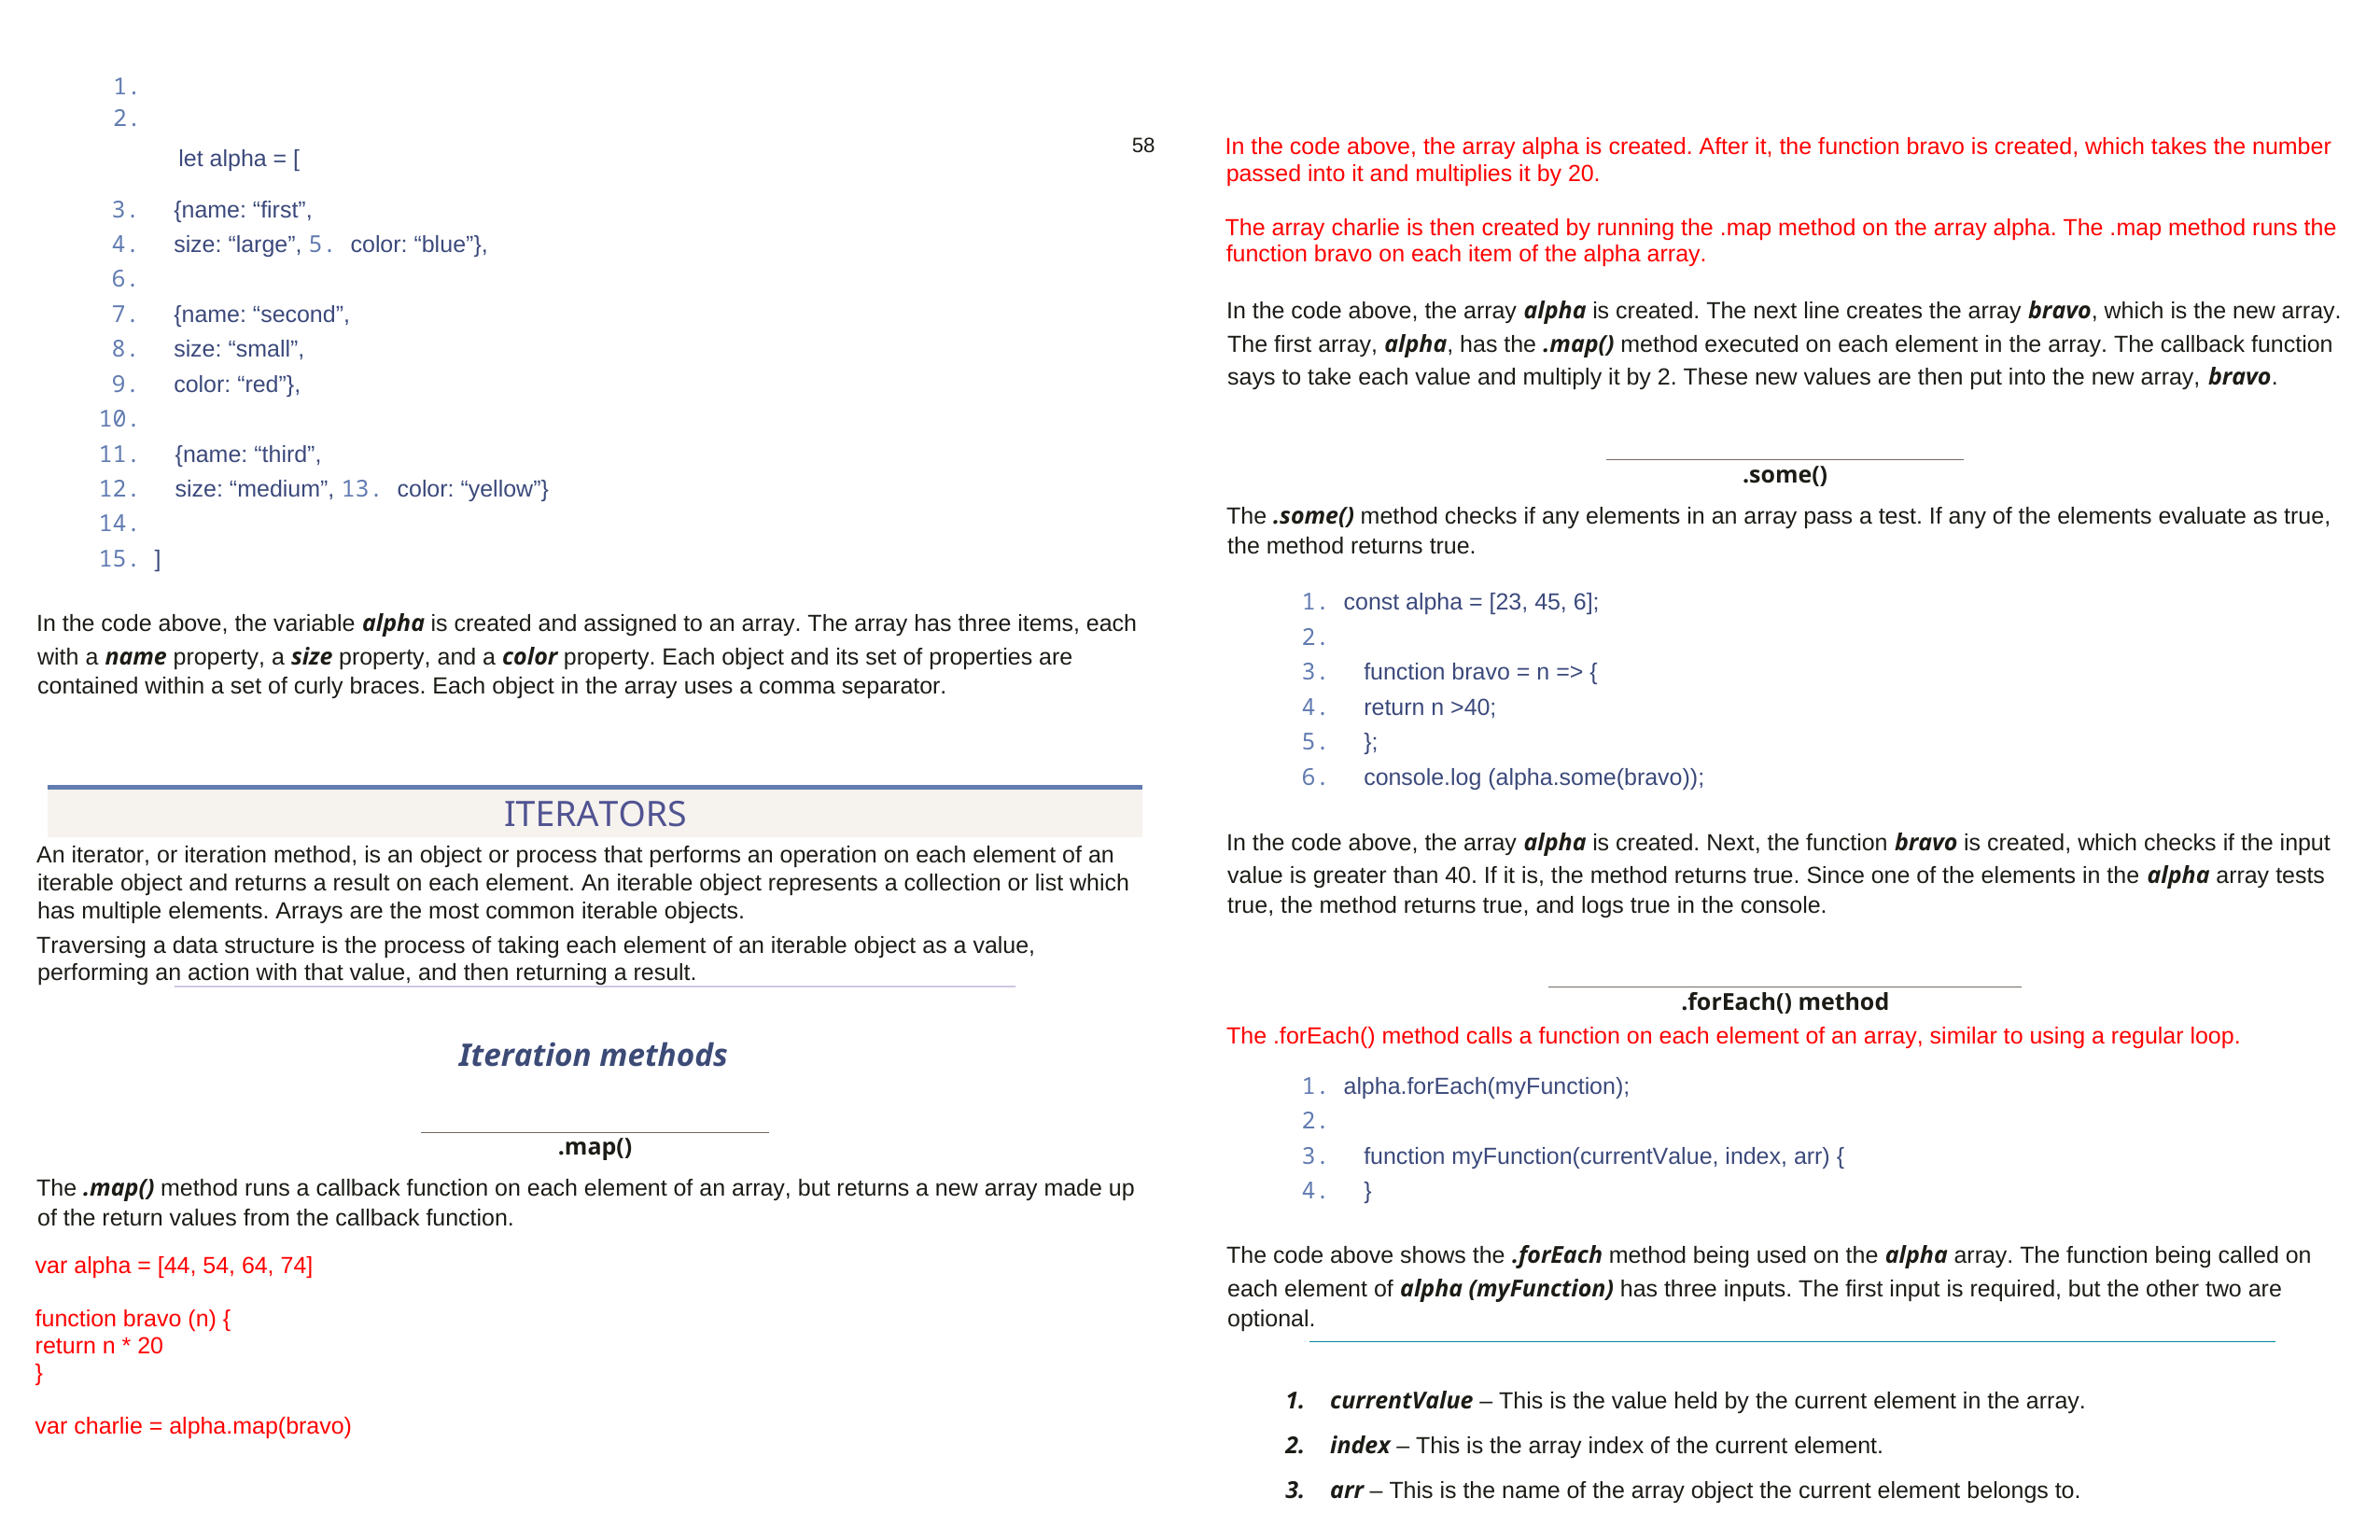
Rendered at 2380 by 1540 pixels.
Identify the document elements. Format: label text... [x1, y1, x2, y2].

text 15. ] [98, 542, 1155, 574]
list {name: “first”, [111, 193, 747, 225]
list } [1301, 1174, 2345, 1206]
list size: “large”, 5. color: “blue”}, [111, 228, 747, 259]
text return n * 20 [35, 1332, 1155, 1359]
list {name: “third”, [98, 437, 770, 469]
list color: “red”}, [111, 367, 1155, 399]
list size: “small”, [111, 332, 1155, 364]
text The .map() method runs a callback function on each element of an array, but returns a new array made up of the return values from the callback function. [36, 1171, 1154, 1231]
text In the code above, the array alpha is created. After it, the function bravo is created, which takes the number passed into it and multiplies it by 20. [1225, 133, 2345, 187]
text var alpha = [44, 54, 64, 74] [35, 1252, 1155, 1279]
subtitle Iteration methods [117, 1032, 1073, 1075]
text 1. const alpha = [23, 45, 6]; [1301, 585, 2345, 617]
text In the code above, the array alpha is created. Next, the function bravo is created, which checks if the input value is greater than 40. If it is, the method returns true. Since one of the elements in the alpha array tests true, the method returns true, and logs true in the console. [1226, 826, 2344, 918]
text 1. alpha.forEach(myFunction); [1301, 1069, 2345, 1100]
text var charlie = alpha.map(bravo) [35, 1412, 1155, 1439]
text The .forEach() method calls a function on each element of an array, similar to using a regular loop. [1226, 1022, 2344, 1048]
list return n >40; [1301, 690, 2345, 721]
text } [35, 1359, 1155, 1386]
subtitle .forEach() method [1238, 985, 2332, 1016]
list function myFunction(currentValue, index, arr) { [1301, 1139, 2345, 1170]
text The .some() method checks if any elements in an array pass a test. If any of the elements evaluate as true, the method returns true. [1226, 498, 2344, 558]
text An iterator, or iteration method, is an object or process that performs an operation on each element of an iterable object and returns a result on each element. An iterable object represents a collection or list which has multiple elements. Arrays are the most common iterable objects. [36, 841, 1154, 923]
text 6. [111, 262, 1155, 294]
list index – This is the array index of the current element. [1285, 1428, 2344, 1460]
list arr – This is the name of the array object the current element belongs to. [1285, 1473, 2344, 1505]
text 2. [1301, 1104, 2345, 1136]
text Traversing a data structure is the process of taking each element of an iterable object as a value, performing an action with that value, and then returning a result. [36, 931, 1154, 986]
list }; [1301, 725, 2345, 757]
list size: “medium”, 13. color: “yellow”} [98, 472, 770, 504]
list currentValue – This is the value held by the current element in the array. [1285, 1383, 2344, 1415]
text 10. [98, 402, 1155, 434]
list function bravo = n => { [1301, 655, 2345, 687]
list {name: “second”, [111, 298, 1155, 329]
subtitle .some() [1238, 458, 2332, 489]
text In the code above, the variable alpha is created and assigned to an array. The array has three items, each with a name property, a size property, and a color property. Each object and its set of properties are contained within a set of curly braces. Each object in the array uses a comma separator. [36, 607, 1154, 699]
subtitle ITERATORS [48, 790, 1142, 837]
text 2. [1301, 620, 2345, 651]
text In the code above, the array alpha is created. The next line creates the array bravo, which is the new array. The first array, alpha, has the .map() method executed on each element in the array. The callback function says to take each value and multiply it by 2. These new values are then put into the new array, bravo. [1226, 294, 2344, 392]
text let alpha = [ 58 [35, 133, 1155, 175]
text 14. [98, 507, 1155, 539]
text function bravo (n) { [35, 1305, 1155, 1332]
text The array charlie is then created by running the .map method on the array alpha. The .map method runs the function bravo on each item of the alpha array. [1225, 214, 2345, 267]
list console.log (alpha.some(bravo)); [1301, 760, 2345, 791]
text The code above shows the .forEach method being used on the alpha array. The function being called on each element of alpha (myFunction) has three inputs. The first input is required, but the other two are optional. [1226, 1239, 2344, 1332]
subtitle .map() [48, 1130, 1142, 1162]
